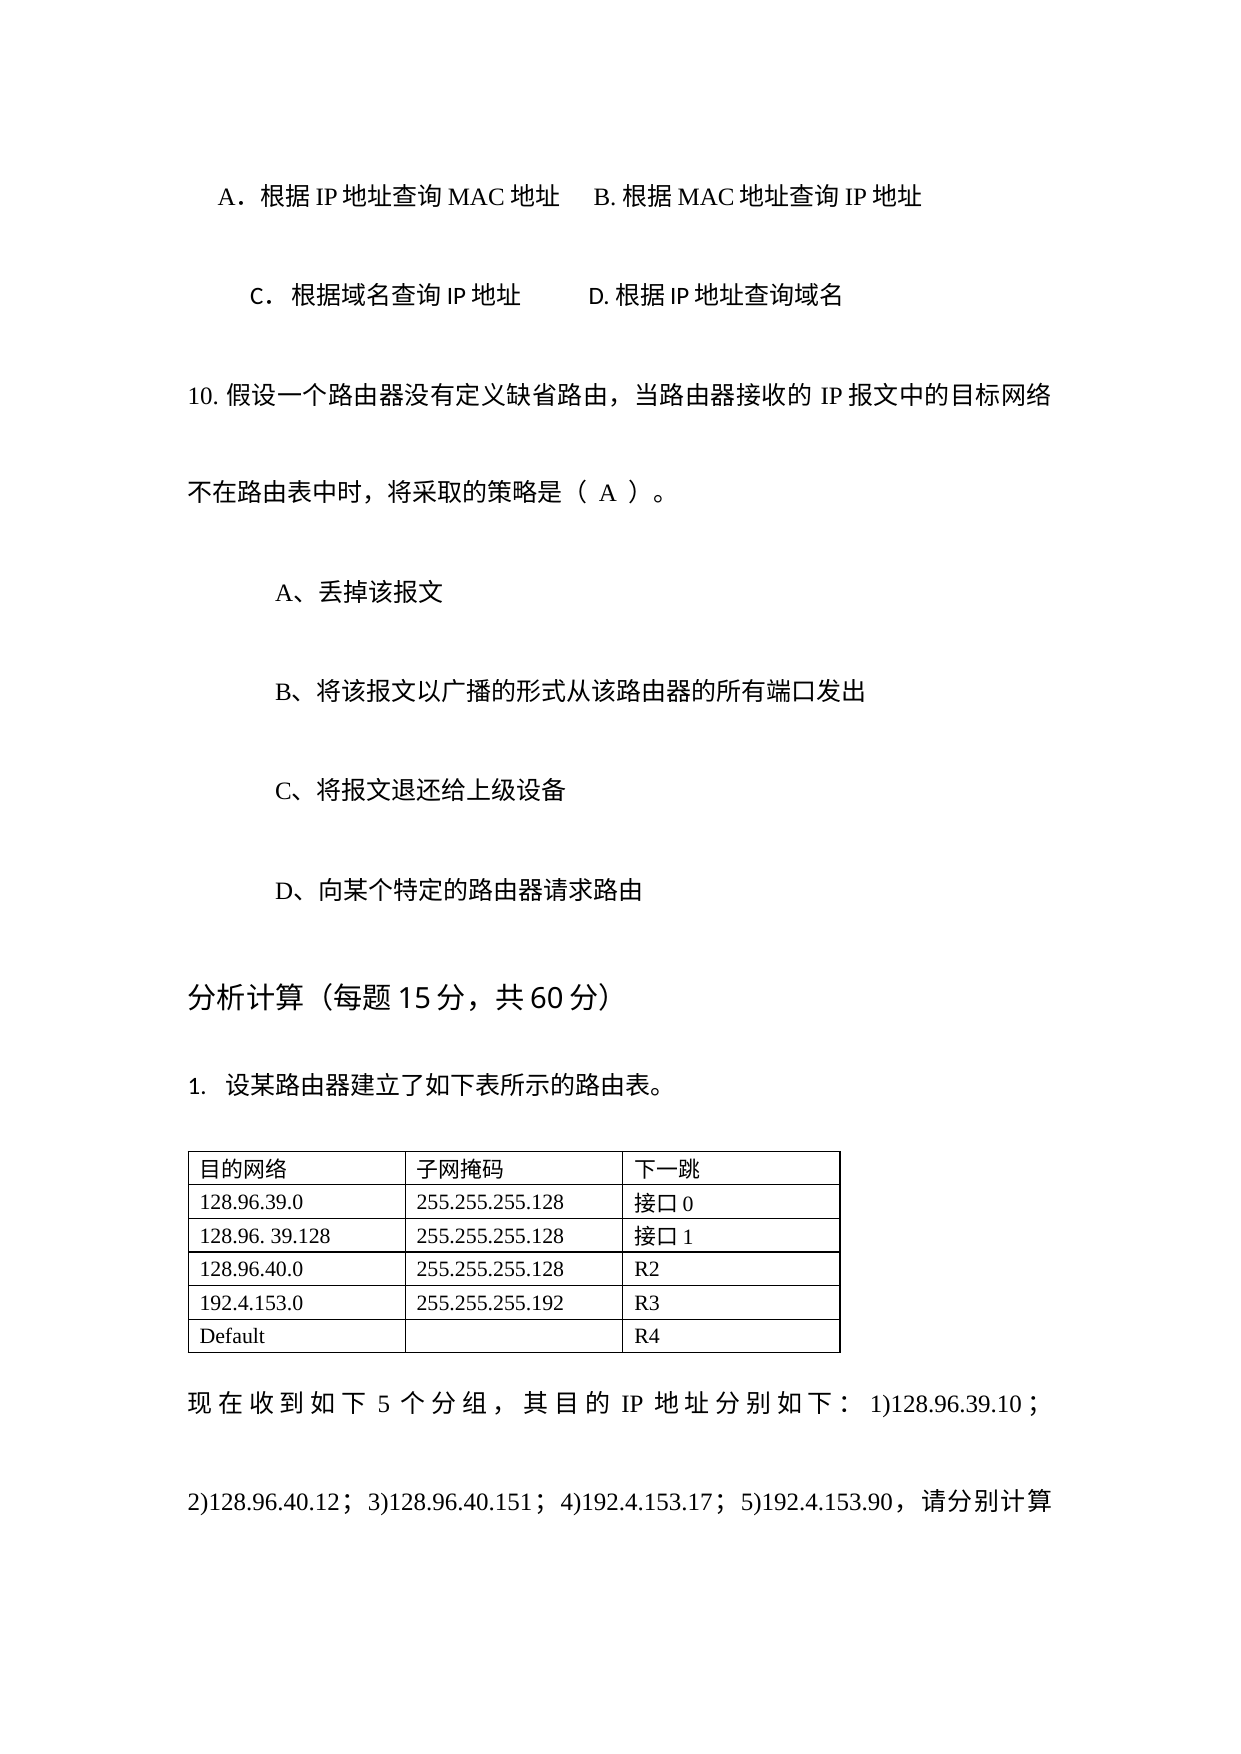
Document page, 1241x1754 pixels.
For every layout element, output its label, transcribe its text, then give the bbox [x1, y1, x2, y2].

table_cell 255.255.255.128 [406, 1253, 622, 1285]
table_cell 接口1 [623, 1219, 839, 1251]
table_cell 255.255.255.192 [406, 1286, 622, 1318]
text B、将该报文以广播的形式从该路由器的所有端口发出 [275, 657, 1053, 722]
table_cell 128.96.39.0 [189, 1185, 405, 1218]
table_cell R3 [623, 1286, 839, 1318]
table_cell 128.96.40.0 [189, 1253, 405, 1285]
table_cell R4 [623, 1320, 839, 1352]
table_cell 192.4.153.0 [189, 1286, 405, 1318]
table_cell 128.96. 39.128 [189, 1219, 405, 1251]
list 根据域名查询IP地址 D. 根据IP地址查询域名 [250, 261, 1053, 326]
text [187, 1369, 1053, 1532]
table_header 下一跳 [623, 1152, 839, 1184]
table_cell 255.255.255.128 [406, 1185, 622, 1218]
text 10. 假设一个路由器没有定义缺省路由，当路由器接收的IP报文中的目标网络不在路由表中时，将采取的策略是（ A ）。 [187, 361, 1053, 523]
list 设某路由器建立了如下表所示的路由表。 [187, 1051, 1053, 1116]
table_cell 255.255.255.128 [406, 1219, 622, 1251]
text 分析计算（每题15分，共60分） [187, 964, 1053, 1029]
table_cell R2 [623, 1253, 839, 1285]
text C、将报文退还给上级设备 [275, 756, 1053, 821]
table_cell [406, 1320, 622, 1352]
text D、向某个特定的路由器请求路由 [275, 856, 1053, 921]
table_header 子网掩码 [406, 1152, 622, 1184]
table_cell 接口0 [623, 1185, 839, 1218]
table_header 目的网络 [189, 1152, 405, 1184]
text A．根据IP地址查询MAC地址 B. 根据MAC地址查询IP地址 [187, 162, 1053, 227]
text A、丢掉该报文 [275, 558, 1053, 623]
table_cell Default [189, 1320, 405, 1352]
